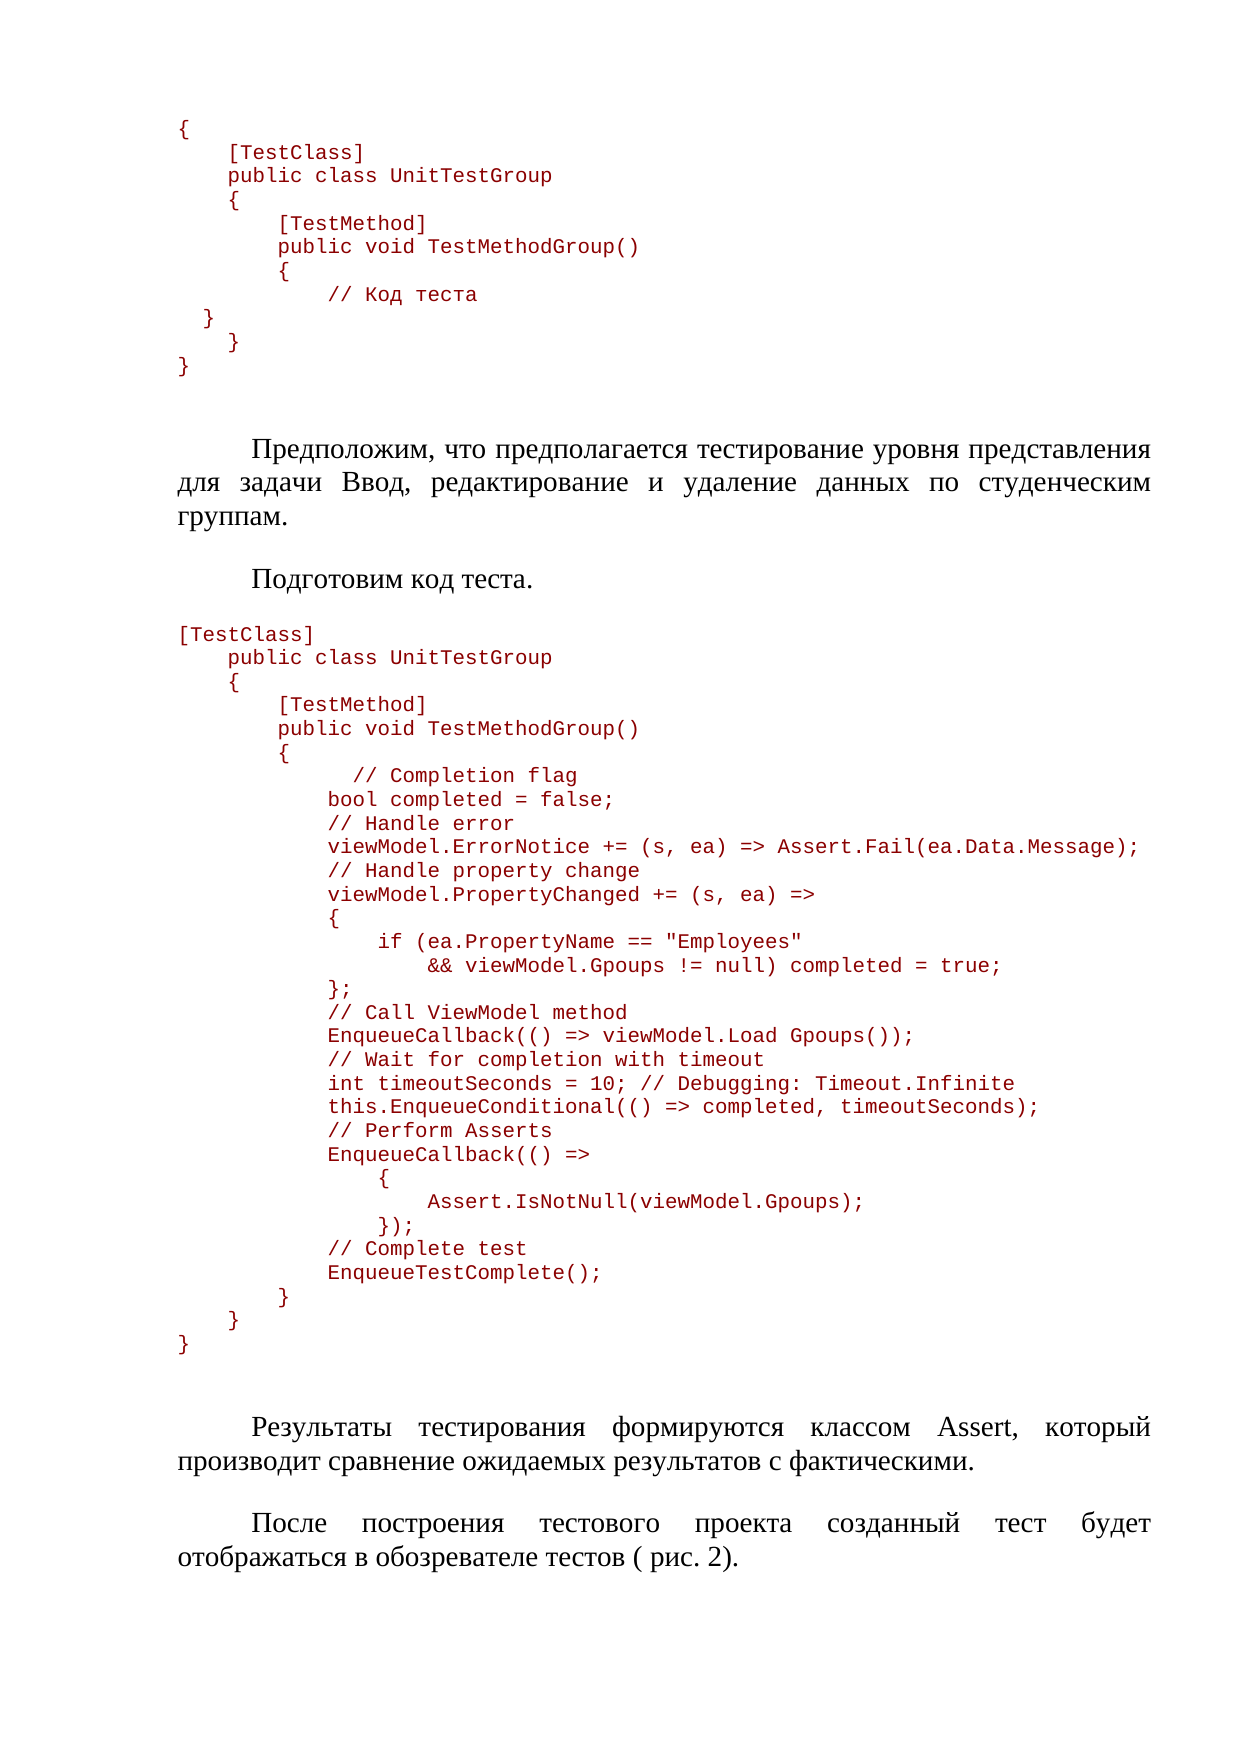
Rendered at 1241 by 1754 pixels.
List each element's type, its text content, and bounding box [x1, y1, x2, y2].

text } [177, 1309, 1152, 1333]
text } [177, 1333, 1152, 1357]
text } [177, 307, 1152, 331]
text } [177, 331, 1152, 354]
text // Call ViewModel method [177, 1002, 1152, 1026]
text // Complete test [177, 1238, 1152, 1262]
text { [177, 118, 1152, 142]
text public class UnitTestGroup [177, 647, 1152, 671]
text { [177, 907, 1152, 931]
text Assert.IsNotNull(viewModel.Gpoups); [177, 1191, 1152, 1215]
text { [177, 1167, 1152, 1191]
text public void TestMethodGroup() [177, 718, 1152, 742]
text Результаты тестирования формируются классом Assert, который производит сравнение ожидаемых результатов с фактическими. [177, 1409, 1152, 1476]
text }; [177, 978, 1152, 1002]
text }); [177, 1215, 1152, 1238]
text [TestClass] [177, 142, 1152, 165]
text { [177, 189, 1152, 213]
text int timeoutSeconds = 10; // Debugging: Timeout.Infinite [177, 1073, 1152, 1096]
text this.EnqueueConditional(() => completed, timeoutSeconds); [177, 1096, 1152, 1120]
text // Код теста [177, 284, 1152, 307]
text // Wait for completion with timeout [177, 1049, 1152, 1073]
text После построения тестового проекта созданный тест будет отображаться в обозревателе тестов ( рис. 2). [177, 1506, 1152, 1573]
text EnqueueTestComplete(); [177, 1262, 1152, 1286]
text if (ea.PropertyName == "Employees" [177, 931, 1152, 954]
text Подготовим код теста. [177, 561, 1152, 594]
text // Handle property change [177, 860, 1152, 884]
text EnqueueCallback(() => viewModel.Load Gpoups()); [177, 1026, 1152, 1049]
text viewModel.ErrorNotice += (s, ea) => Assert.Fail(ea.Data.Message); [177, 836, 1152, 860]
text [TestMethod] [177, 694, 1152, 718]
text // Handle error [177, 813, 1152, 836]
text public void TestMethodGroup() [177, 236, 1152, 260]
text { [177, 671, 1152, 694]
text viewModel.PropertyChanged += (s, ea) => [177, 884, 1152, 907]
text Предположим, что предполагается тестирование уровня представления для задачи Ввод, редактирование и удаление данных по студенческим группам. [177, 431, 1152, 532]
text [TestClass] [177, 623, 1152, 647]
text // Completion flag [177, 765, 1152, 789]
text { [177, 260, 1152, 284]
text { [177, 742, 1152, 765]
text } [177, 1286, 1152, 1309]
text && viewModel.Gpoups != null) completed = true; [177, 954, 1152, 978]
text [TestMethod] [177, 213, 1152, 236]
text bool completed = false; [177, 789, 1152, 813]
text EnqueueCallback(() => [177, 1144, 1152, 1167]
text // Perform Asserts [177, 1120, 1152, 1144]
text public class UnitTestGroup [177, 165, 1152, 189]
text } [177, 354, 1152, 378]
